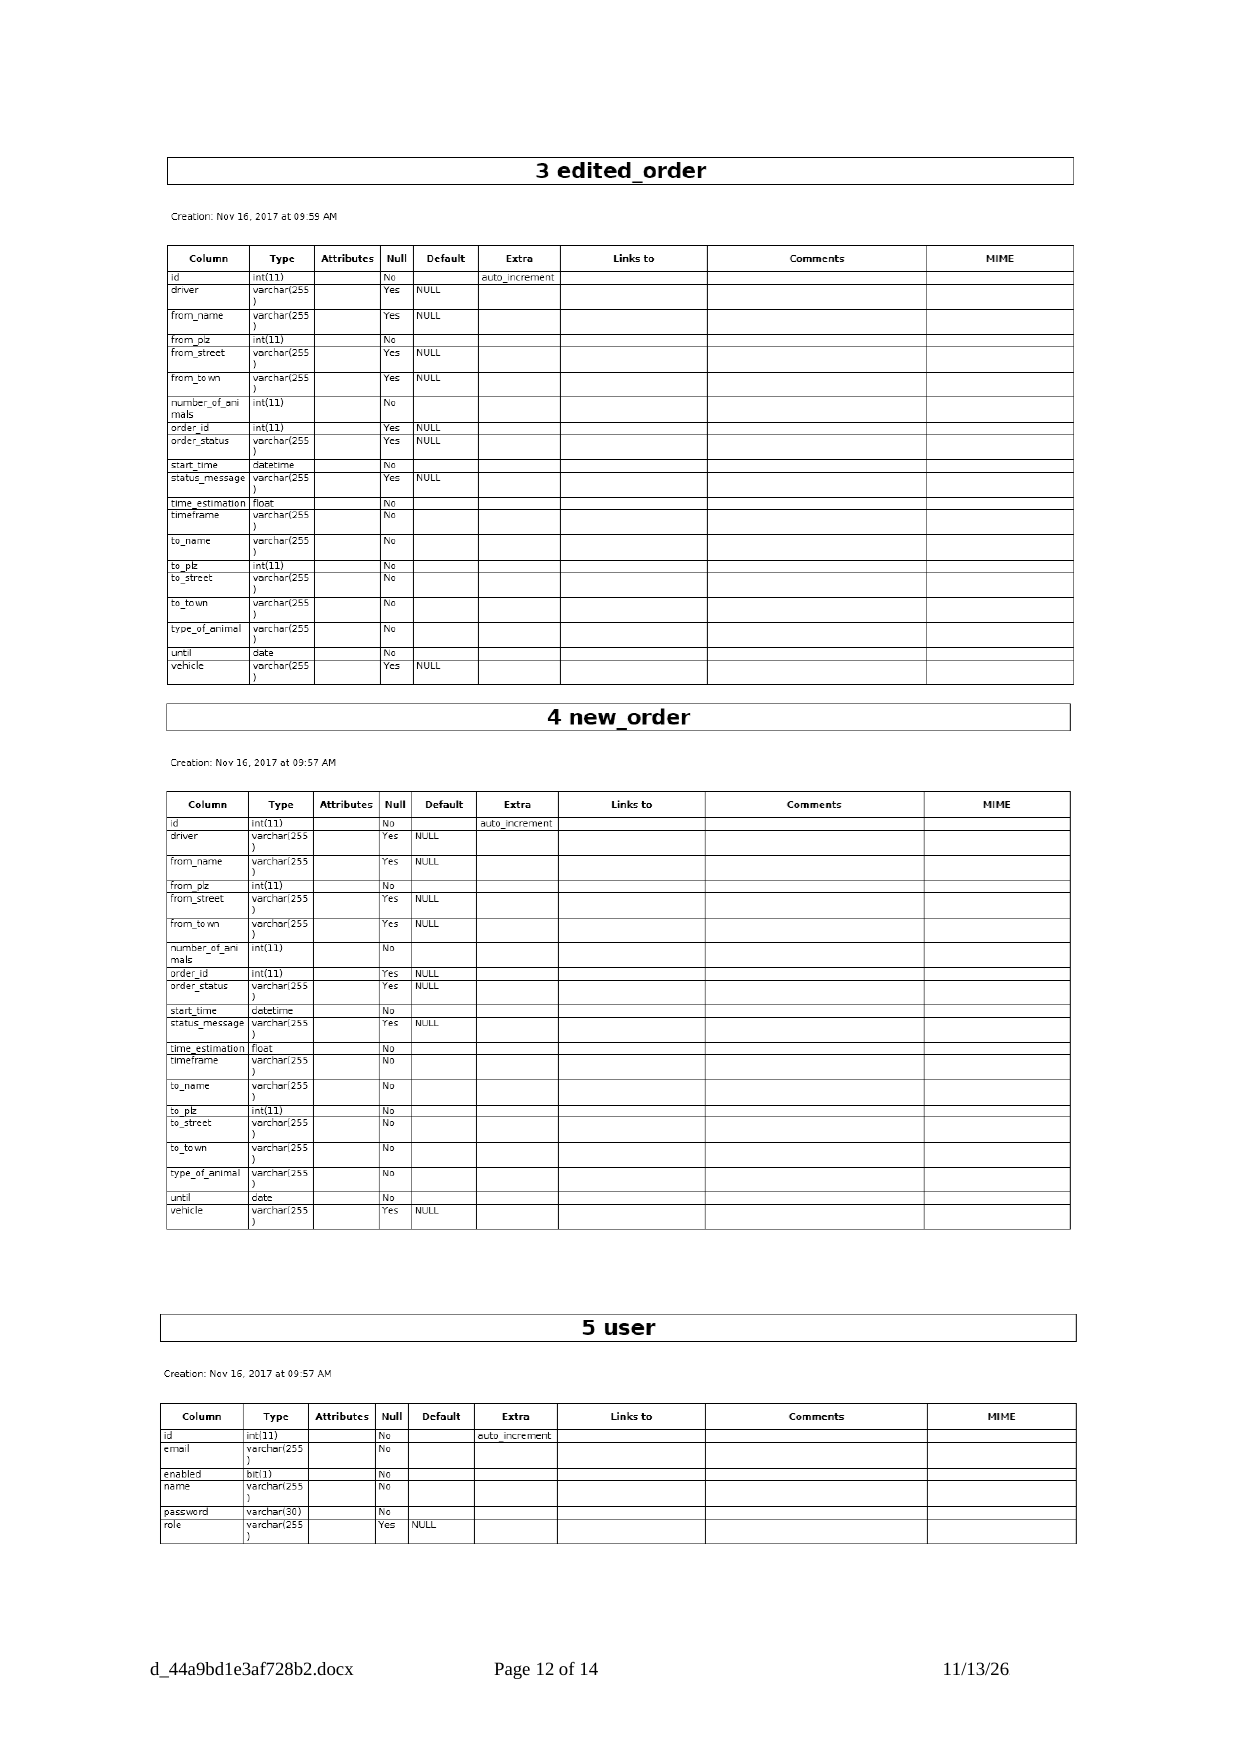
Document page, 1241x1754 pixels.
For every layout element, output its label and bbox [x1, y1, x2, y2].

picture [150, 150, 1090, 1251]
picture [150, 1308, 1090, 1562]
